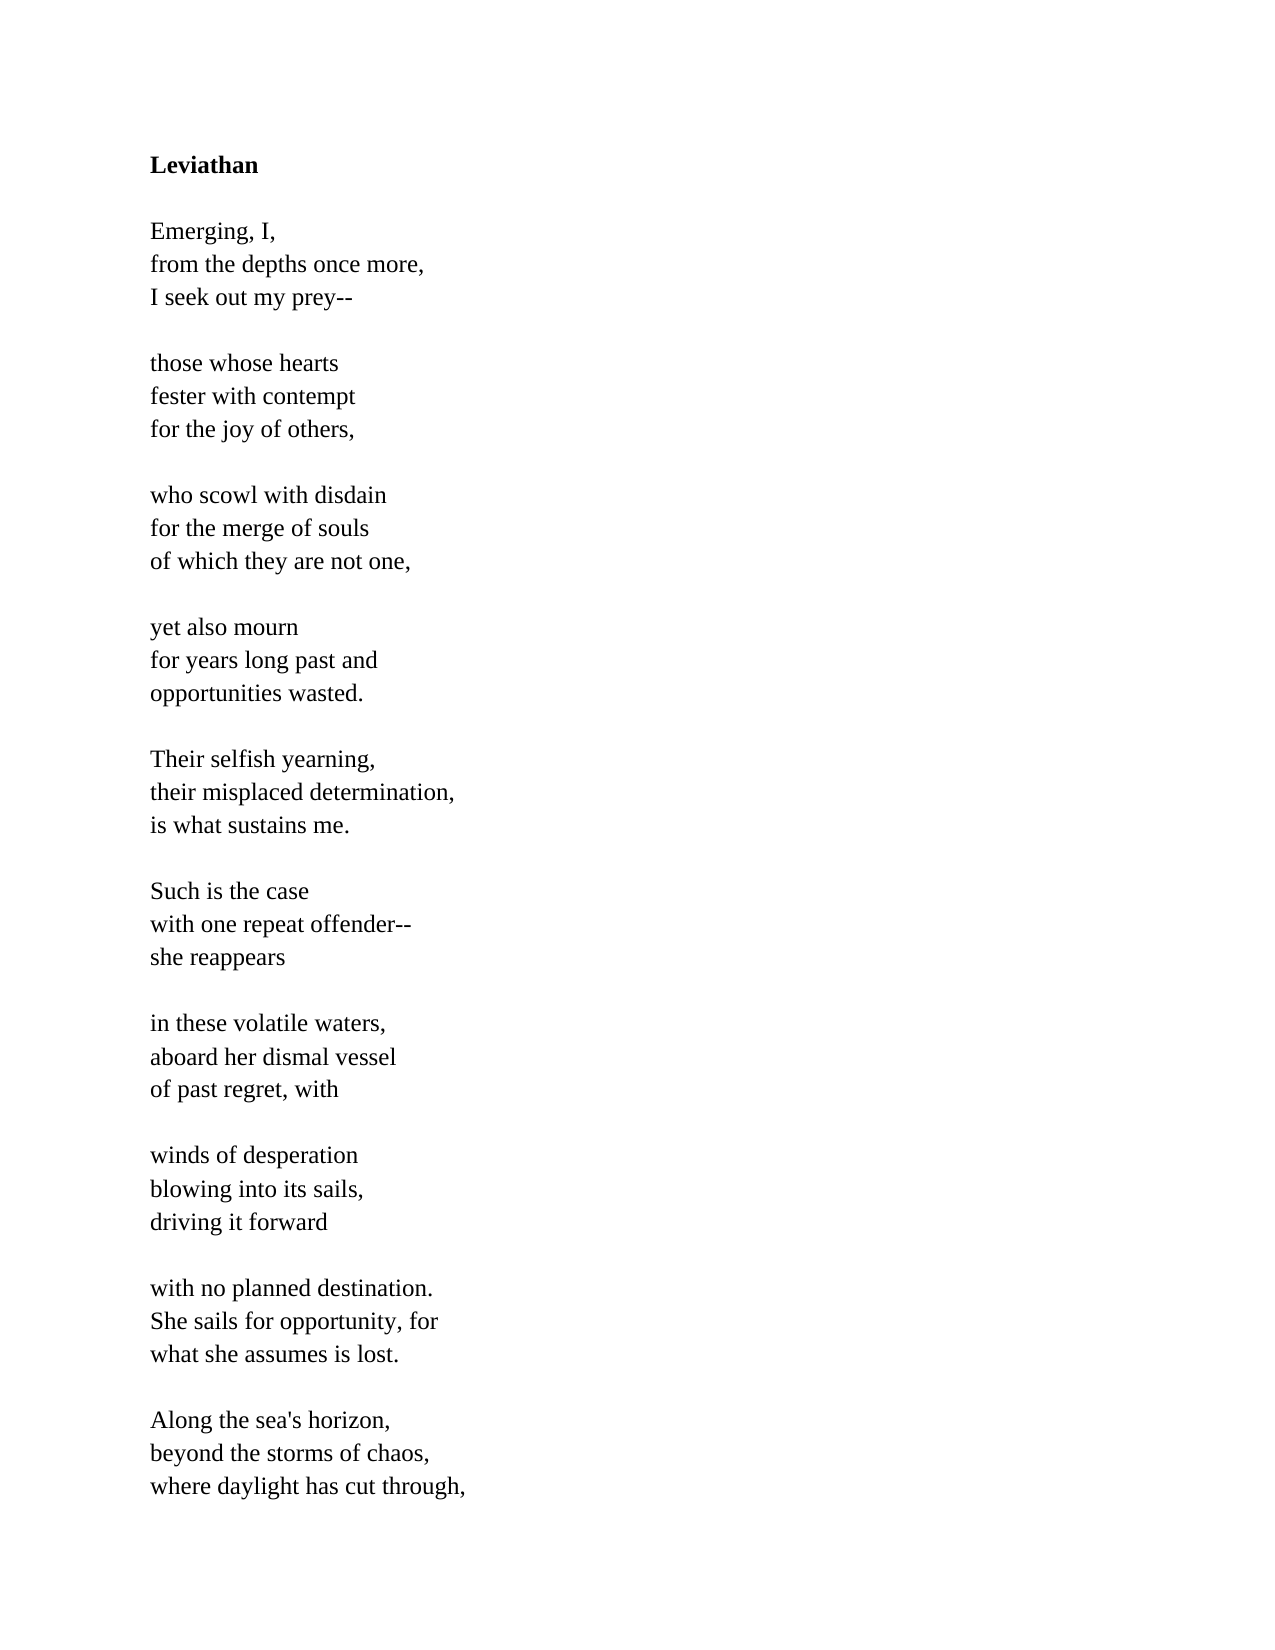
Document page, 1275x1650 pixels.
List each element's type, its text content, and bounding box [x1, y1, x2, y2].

text driving it forward [150, 1207, 1125, 1235]
text Leviathan [150, 150, 1125, 179]
text with one repeat offender-- [150, 909, 1125, 938]
text Their selfish yearning, [150, 744, 1125, 773]
text She sails for opportunity, for [150, 1306, 1125, 1334]
text beyond the storms of chaos, [150, 1438, 1125, 1467]
text for the joy of others, [150, 414, 1125, 443]
text Emerging, I, [150, 216, 1125, 245]
text for the merge of souls [150, 513, 1125, 542]
text is what sustains me. [150, 810, 1125, 839]
text blowing into its sails, [150, 1174, 1125, 1202]
text winds of desperation [150, 1141, 1125, 1169]
text in these volatile waters, [150, 1008, 1125, 1037]
text fester with contempt [150, 381, 1125, 410]
text from the depths once more, [150, 249, 1125, 278]
text what she assumes is lost. [150, 1339, 1125, 1367]
text for years long past and [150, 645, 1125, 674]
text opportunities wasted. [150, 678, 1125, 707]
text Along the sea's horizon, [150, 1405, 1125, 1433]
text aboard her dismal vessel [150, 1042, 1125, 1070]
text their misplaced determination, [150, 777, 1125, 806]
text she reappears [150, 942, 1125, 971]
text where daylight has cut through, [150, 1471, 1125, 1499]
text yet also mourn [150, 612, 1125, 641]
text Such is the case [150, 876, 1125, 905]
text those whose hearts [150, 348, 1125, 377]
text with no planned destination. [150, 1273, 1125, 1301]
text who scowl with disdain [150, 480, 1125, 509]
text I seek out my prey-- [150, 282, 1125, 311]
text of past regret, with [150, 1074, 1125, 1103]
text of which they are not one, [150, 546, 1125, 575]
